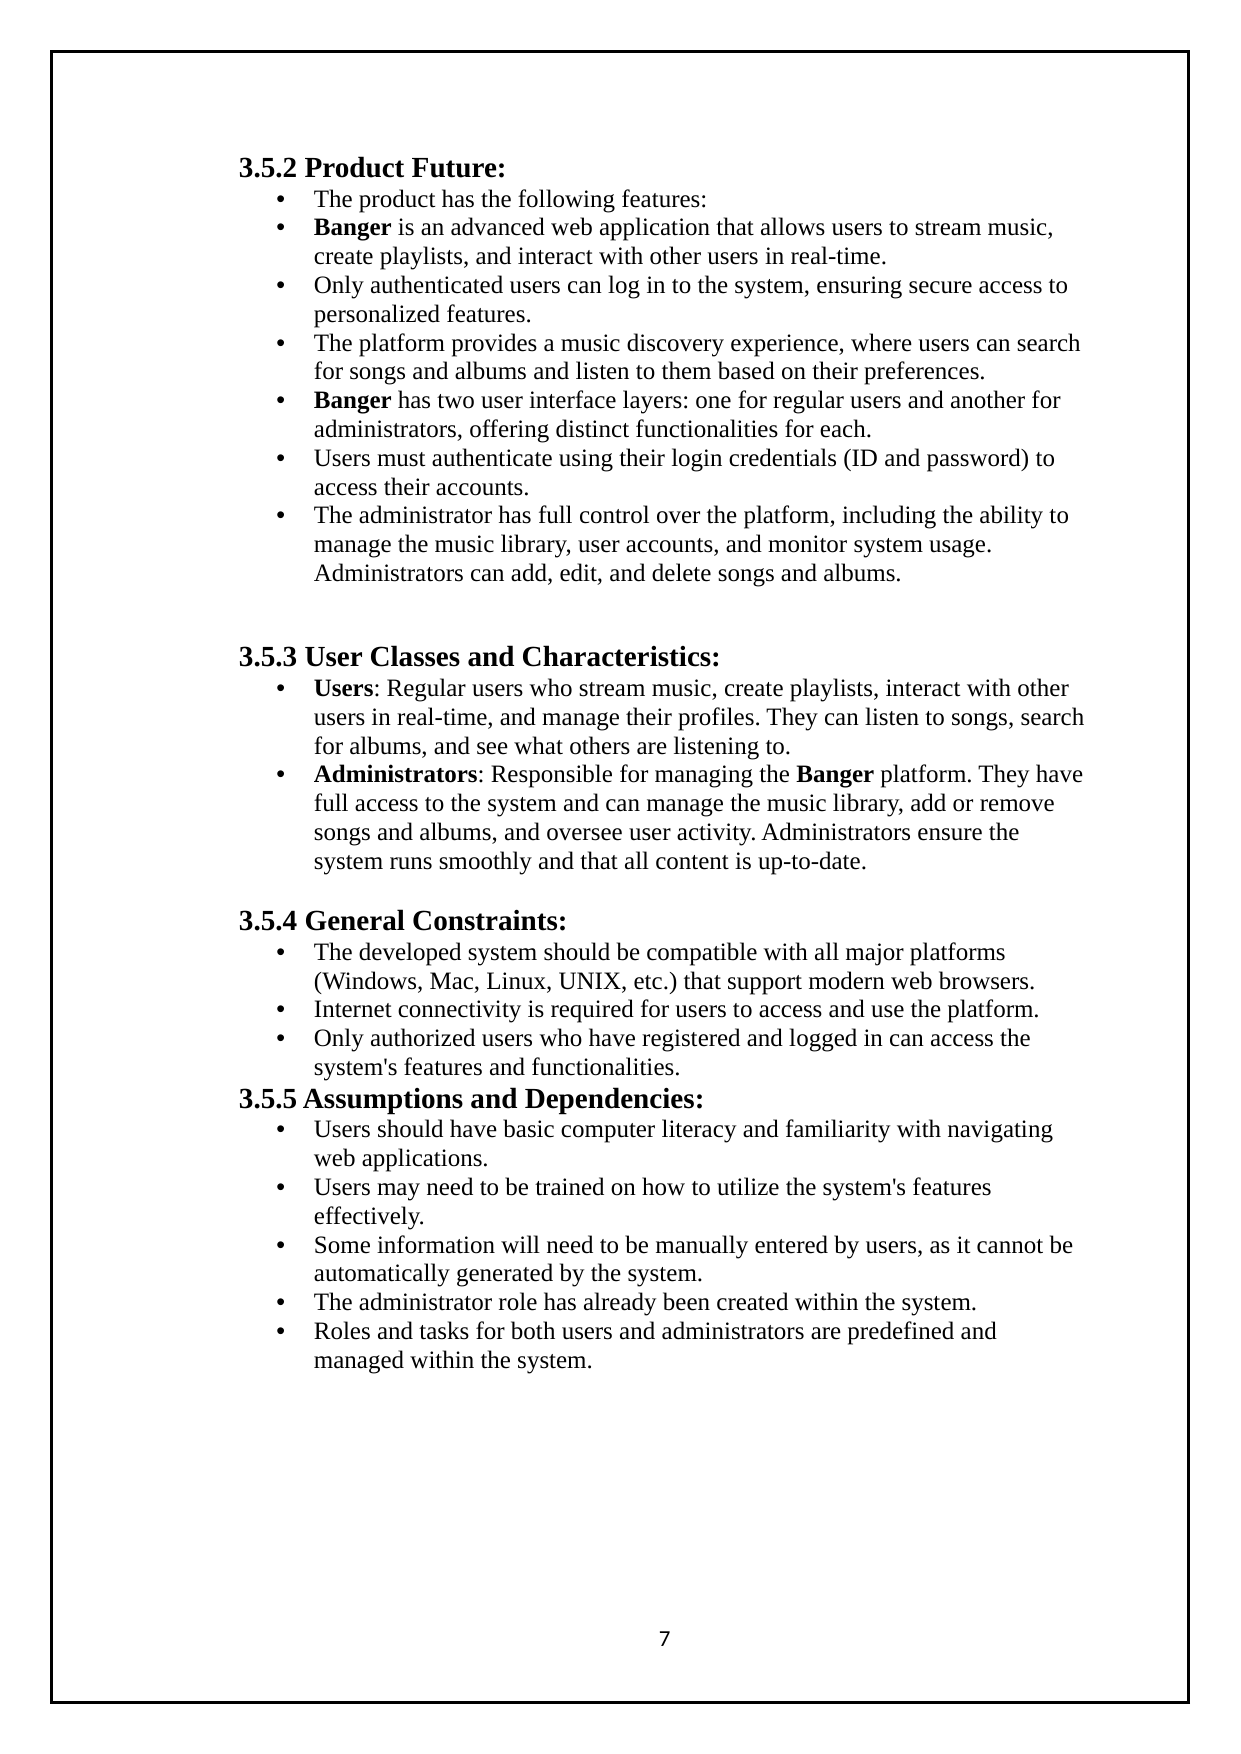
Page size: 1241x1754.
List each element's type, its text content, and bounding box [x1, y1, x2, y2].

list The developed system should be compatible with all major platforms (Windows, Mac, Linux, UNIX, etc.) that support modern web browsers. [276, 937, 1090, 994]
list Some information will need to be manually entered by users, as it cannot be automatically generated by the system. [276, 1230, 1090, 1287]
list Banger is an advanced web application that allows users to stream music, create playlists, and interact with other users in real-time. [276, 212, 1090, 270]
text 3.5.3 User Classes and Characteristics: [239, 639, 1090, 673]
list Users: Regular users who stream music, create playlists, interact with other users in real-time, and manage their profiles. They can listen to songs, search for albums, and see what others are listening to. [276, 673, 1090, 759]
list The administrator has full control over the platform, including the ability to manage the music library, user accounts, and monitor system usage. Administrators can add, edit, and delete songs and albums. [276, 500, 1090, 587]
list Banger has two user interface layers: one for regular users and another for administrators, offering distinct functionalities for each. [276, 385, 1090, 443]
list Only authenticated users can log in to the system, ensuring secure access to personalized features. [276, 270, 1090, 328]
list Administrators: Responsible for managing the Banger platform. They have full access to the system and can manage the music library, add or remove songs and albums, and oversee user activity. Administrators ensure the system runs smoothly and that all content is up-to-date. [276, 759, 1090, 874]
list The platform provides a music discovery experience, where users can search for songs and albums and listen to them based on their preferences. [276, 328, 1090, 385]
list Users should have basic computer literacy and familiarity with navigating web applications. [276, 1114, 1090, 1172]
list The administrator role has already been created within the system. [276, 1287, 1090, 1316]
list Roles and tasks for both users and administrators are predefined and managed within the system. [276, 1316, 1090, 1374]
list Only authorized users who have registered and logged in can access the system's features and functionalities. [276, 1023, 1090, 1081]
text 3.5.2 Product Future: [239, 150, 1090, 183]
list Users must authenticate using their login credentials (ID and password) to access their accounts. [276, 443, 1090, 500]
list The product has the following features: [276, 183, 1090, 212]
text 3.5.5 Assumptions and Dependencies: [239, 1081, 1090, 1114]
list Users may need to be trained on how to utilize the system's features effectively. [276, 1172, 1090, 1230]
text 3.5.4 General Constraints: [239, 903, 1090, 937]
list Internet connectivity is required for users to access and use the platform. [276, 994, 1090, 1023]
